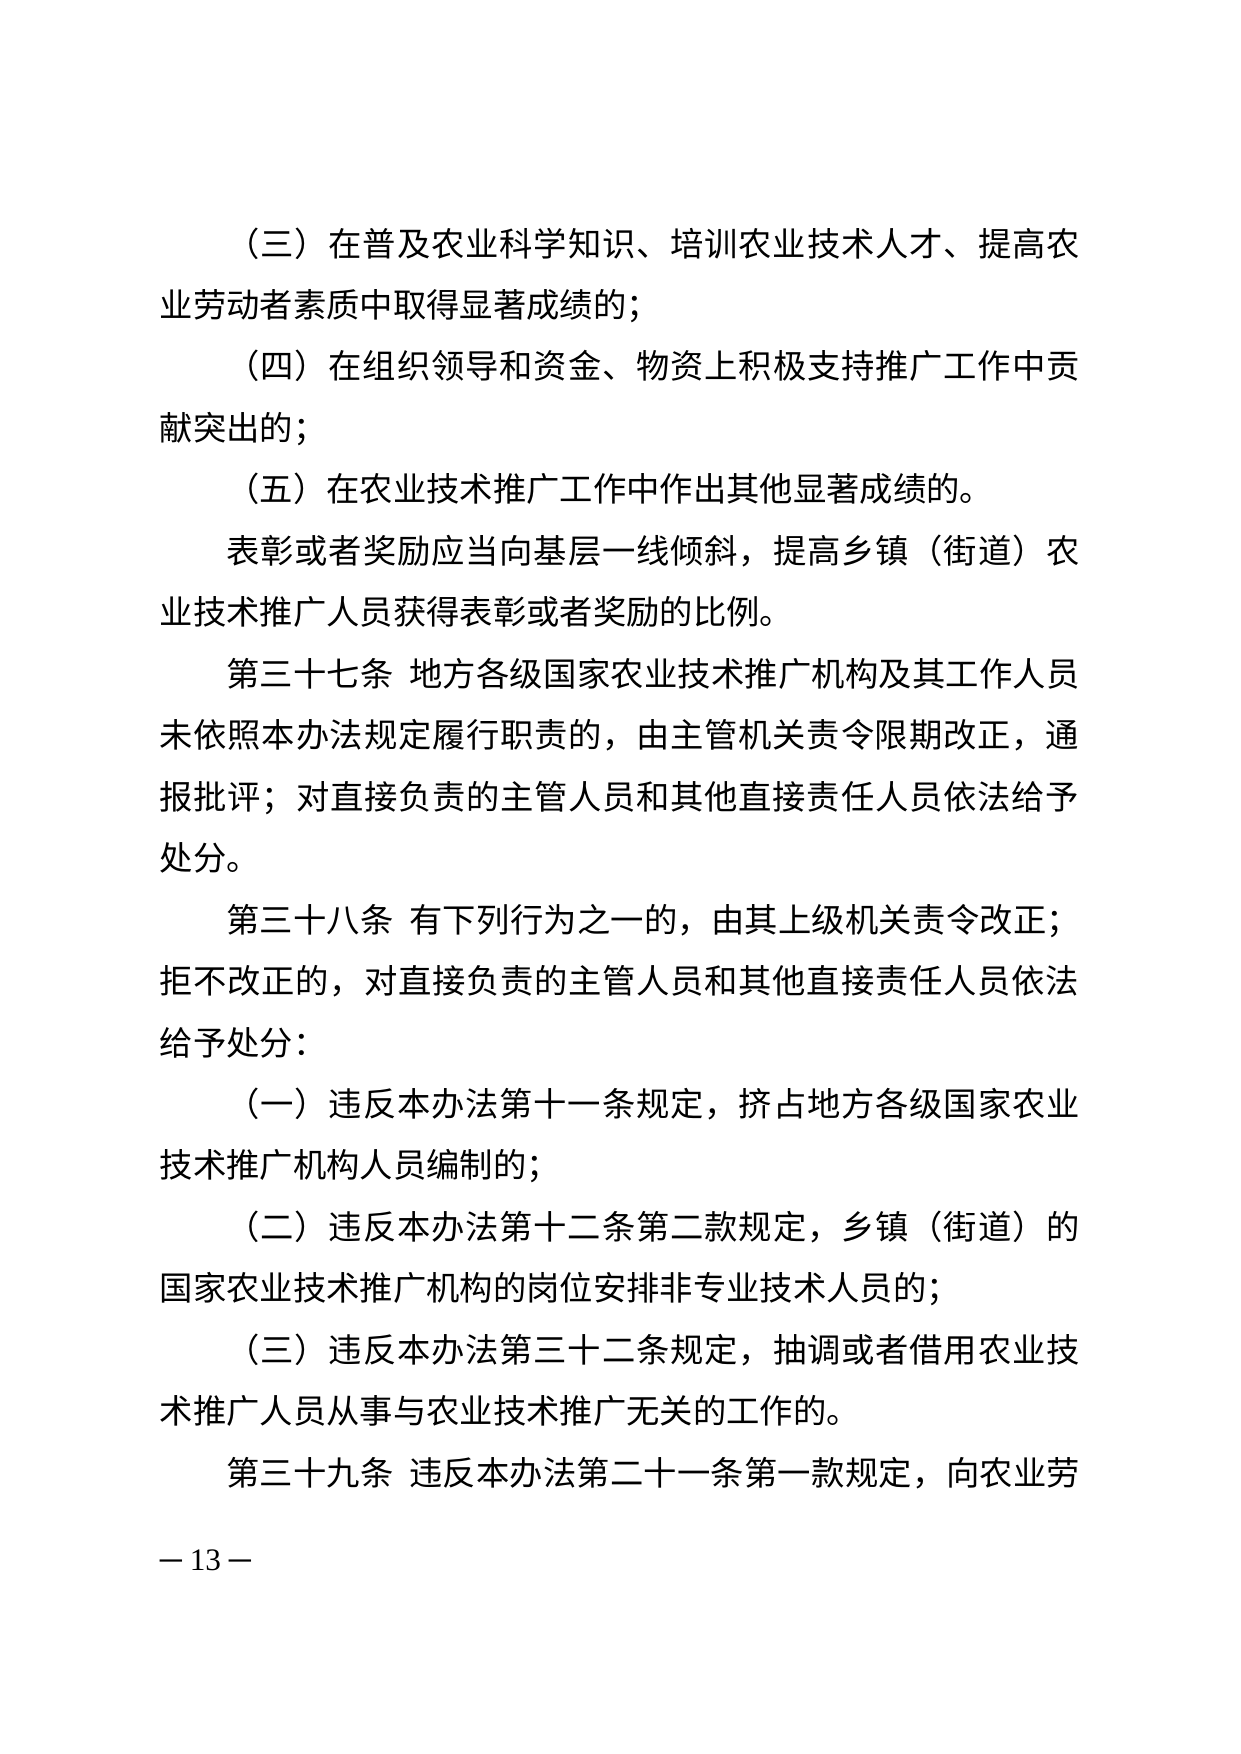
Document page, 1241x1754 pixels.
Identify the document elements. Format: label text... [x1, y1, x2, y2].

text 第三十八条 有下列行为之一的，由其上级机关责令改正；拒不改正的，对直接负责的主管人员和其他直接责任人员依法给予处分： [159, 883, 1081, 1067]
text （二）违反本办法第十二条第二款规定，乡镇（街道）的国家农业技术推广机构的岗位安排非专业技术人员的； [159, 1190, 1081, 1313]
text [159, 1436, 1081, 1497]
text （三）违反本办法第三十二条规定，抽调或者借用农业技术推广人员从事与农业技术推广无关的工作的。 [159, 1313, 1081, 1436]
text （三）在普及农业科学知识、培训农业技术人才、提高农业劳动者素质中取得显著成绩的； [159, 207, 1081, 330]
text （一）违反本办法第十一条规定，挤占地方各级国家农业技术推广机构人员编制的； [159, 1067, 1081, 1190]
text （五）在农业技术推广工作中作出其他显著成绩的。 [159, 453, 1081, 514]
text 第三十七条 地方各级国家农业技术推广机构及其工作人员未依照本办法规定履行职责的，由主管机关责令限期改正，通报批评；对直接负责的主管人员和其他直接责任人员依法给予处分。 [159, 637, 1081, 883]
text （四）在组织领导和资金、物资上积极支持推广工作中贡献突出的； [159, 330, 1081, 453]
text 表彰或者奖励应当向基层一线倾斜，提高乡镇（街道）农业技术推广人员获得表彰或者奖励的比例。 [159, 514, 1081, 637]
